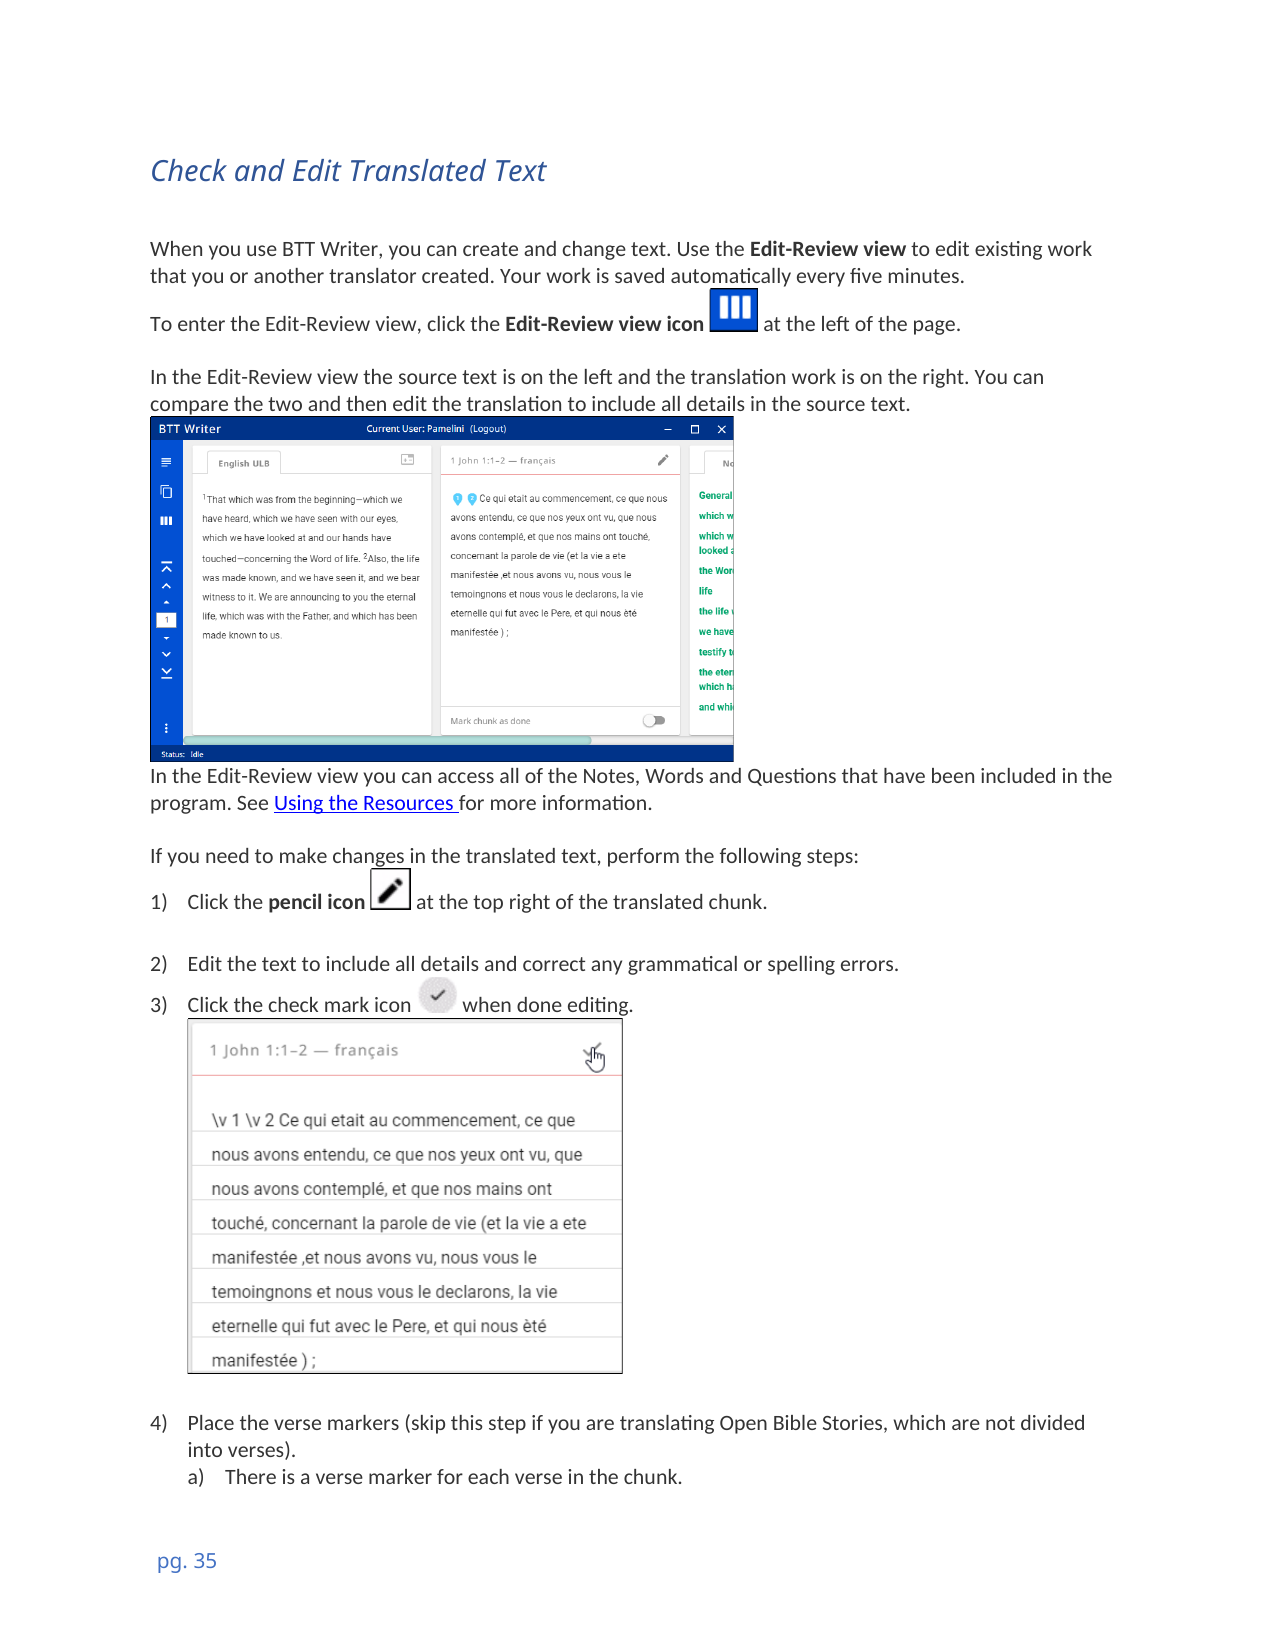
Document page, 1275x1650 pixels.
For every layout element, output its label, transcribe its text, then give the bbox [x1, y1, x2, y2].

picture [709, 288, 758, 332]
picture [370, 868, 411, 910]
subtitle Check and Edit Translated Text [150, 150, 1125, 232]
list There is a verse marker for each verse in the chunk. [187, 1463, 1125, 1489]
text If you need to make changes in the translated text, perform the following steps: [150, 842, 1125, 869]
text In the Edit-Review view you can access all of the Notes, Words and Questions that have been included in the program. See Using the Resources for more information. [150, 762, 1125, 815]
text To enter the Edit-Review view, click the Edit-Review view icon at the left of the page. In the Edit-Review view the source text is on the left and the translation work is on the right. You can compare the two and then edit the translation to include all details in the source text. [150, 289, 1125, 417]
picture [187, 1018, 623, 1374]
list Edit the text to include all details and correct any grammatical or spelling errors. [150, 950, 1125, 977]
picture [150, 416, 734, 762]
picture [416, 977, 458, 1013]
list Place the verse markers (skip this step if you are translating Open Bible Stories, which are not divided into verses). [150, 1409, 1125, 1463]
text When you use BTT Writer, you can create and change text. Use the Edit-Review view to edit existing work that you or another translator created. Your work is saved automatically every five minutes. [150, 236, 1125, 289]
list Click the pencil icon at the top right of the translated chunk. [150, 869, 1125, 950]
